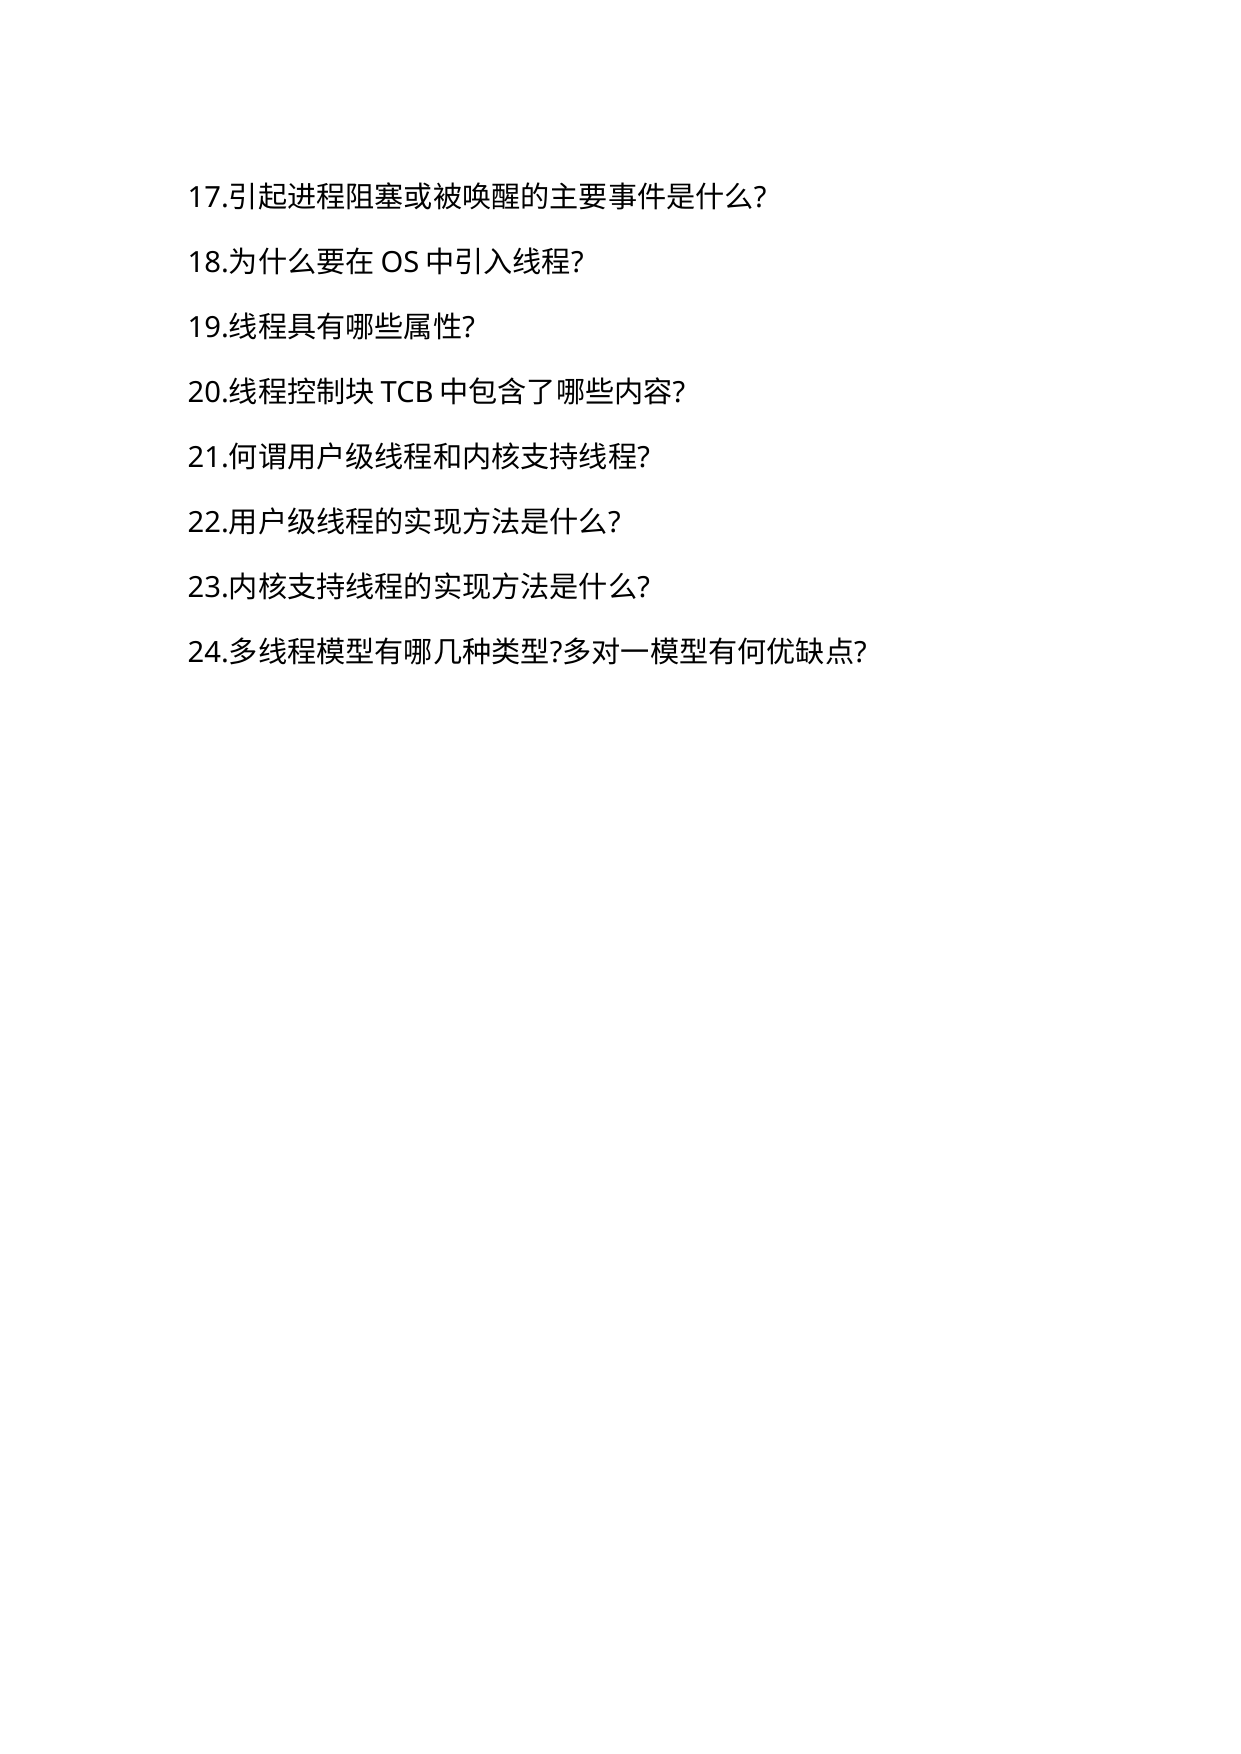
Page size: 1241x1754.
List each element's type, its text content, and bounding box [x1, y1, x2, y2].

text 17.引起进程阻塞或被唤醒的主要事件是什么? [187, 162, 1053, 227]
text 19.线程具有哪些属性? [187, 292, 1053, 357]
text 21.何谓用户级线程和内核支持线程? [187, 422, 1053, 487]
text 23.内核支持线程的实现方法是什么? [187, 552, 1053, 617]
text 24.多线程模型有哪几种类型?多对一模型有何优缺点? [187, 617, 1053, 682]
text 20.线程控制块TCB中包含了哪些内容? [187, 357, 1053, 422]
text 18.为什么要在OS中引入线程? [187, 227, 1053, 292]
text 22.用户级线程的实现方法是什么? [187, 487, 1053, 552]
